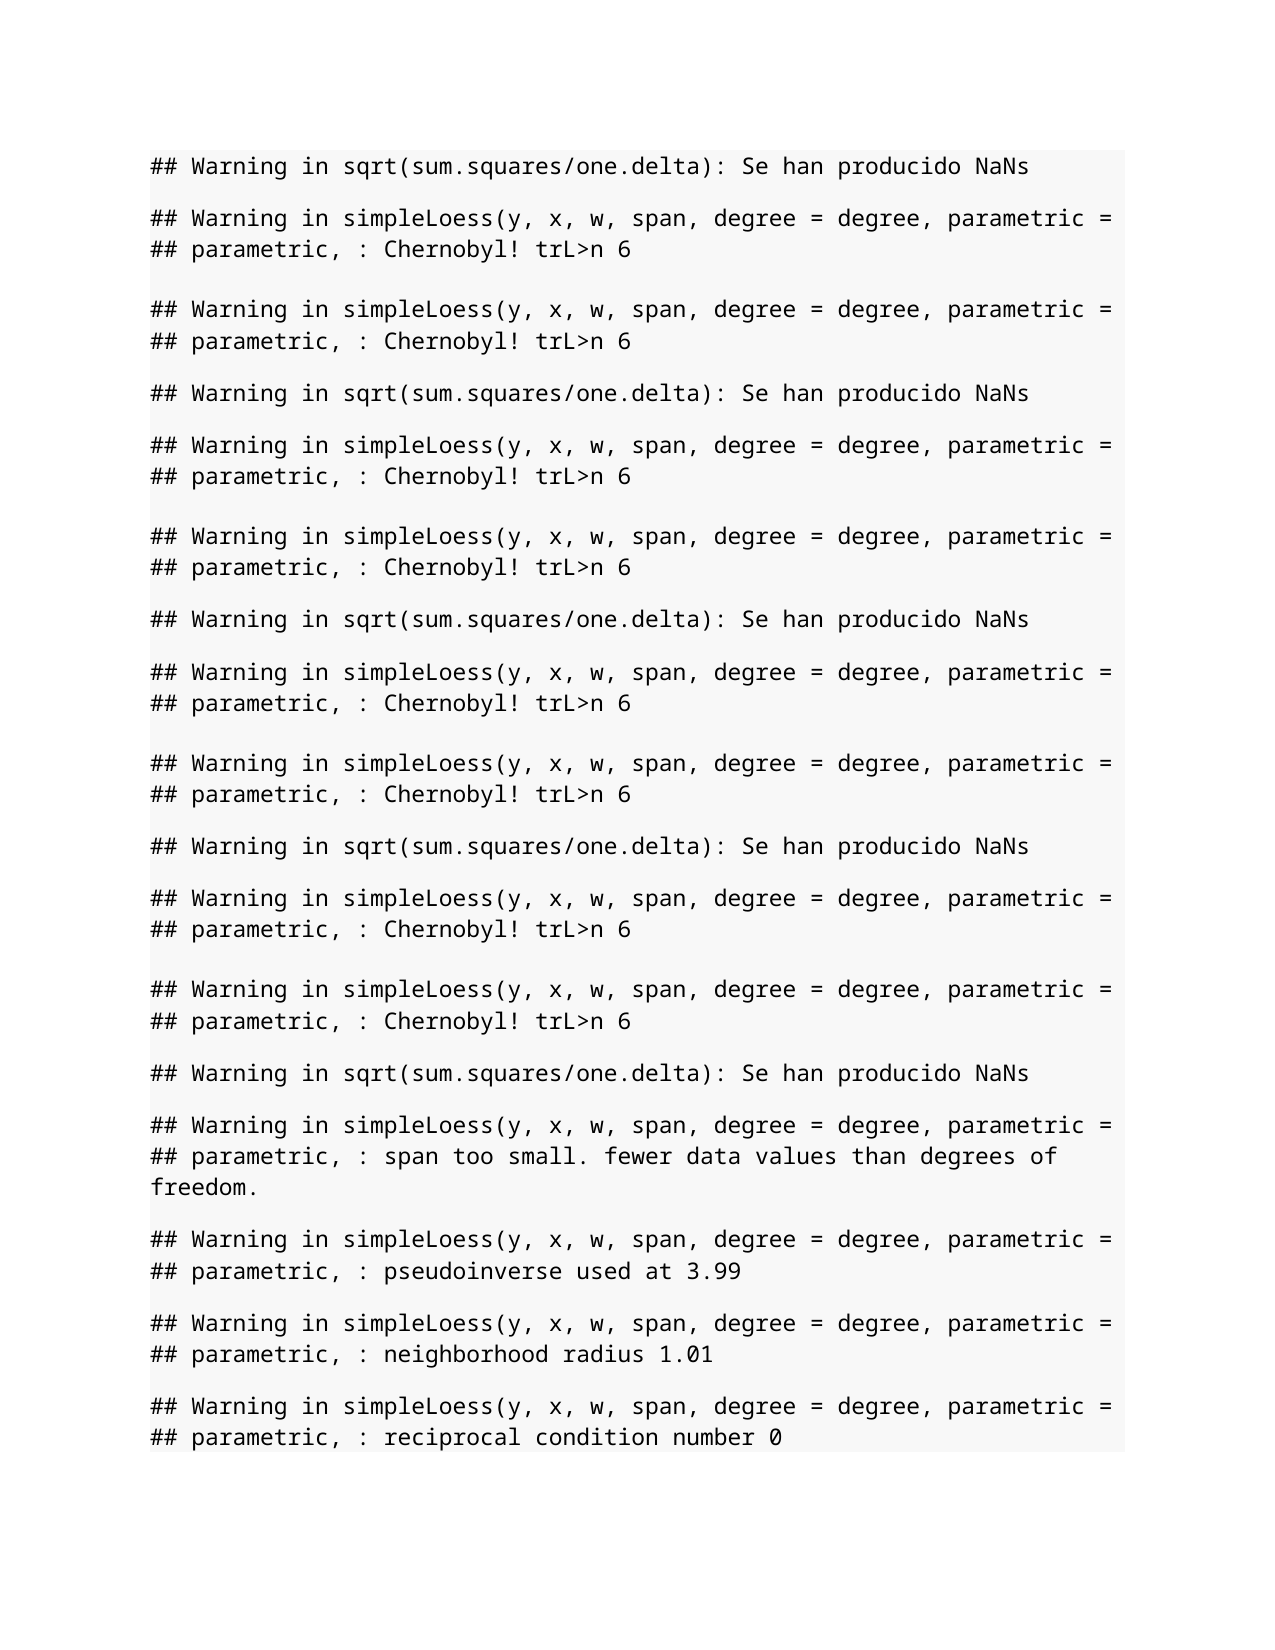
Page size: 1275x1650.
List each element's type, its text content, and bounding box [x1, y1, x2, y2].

text ## Warning in simpleLoess(y, x, w, span, degree = degree, parametric = ## parametric, : reciprocal condition number 0 [150, 1390, 1125, 1452]
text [150, 202, 1125, 356]
text ## Warning in sqrt(sum.squares/one.delta): Se han producido NaNs [150, 1057, 1125, 1088]
text ## Warning in sqrt(sum.squares/one.delta): Se han producido NaNs [150, 830, 1125, 861]
text ## Warning in sqrt(sum.squares/one.delta): Se han producido NaNs [150, 603, 1125, 634]
text ## Warning in sqrt(sum.squares/one.delta): Se han producido NaNs [150, 377, 1125, 408]
text ## Warning in simpleLoess(y, x, w, span, degree = degree, parametric = ## parametric, : pseudoinverse used at 3.99 [150, 1223, 1125, 1286]
text ## Warning in simpleLoess(y, x, w, span, degree = degree, parametric = ## parametric, : span too small. fewer data values than degrees of freedom. [150, 1109, 1125, 1202]
text ## Warning in sqrt(sum.squares/one.delta): Se han producido NaNs [150, 150, 1125, 181]
text ## Warning in simpleLoess(y, x, w, span, degree = degree, parametric = ## parametric, : neighborhood radius 1.01 [150, 1307, 1125, 1369]
